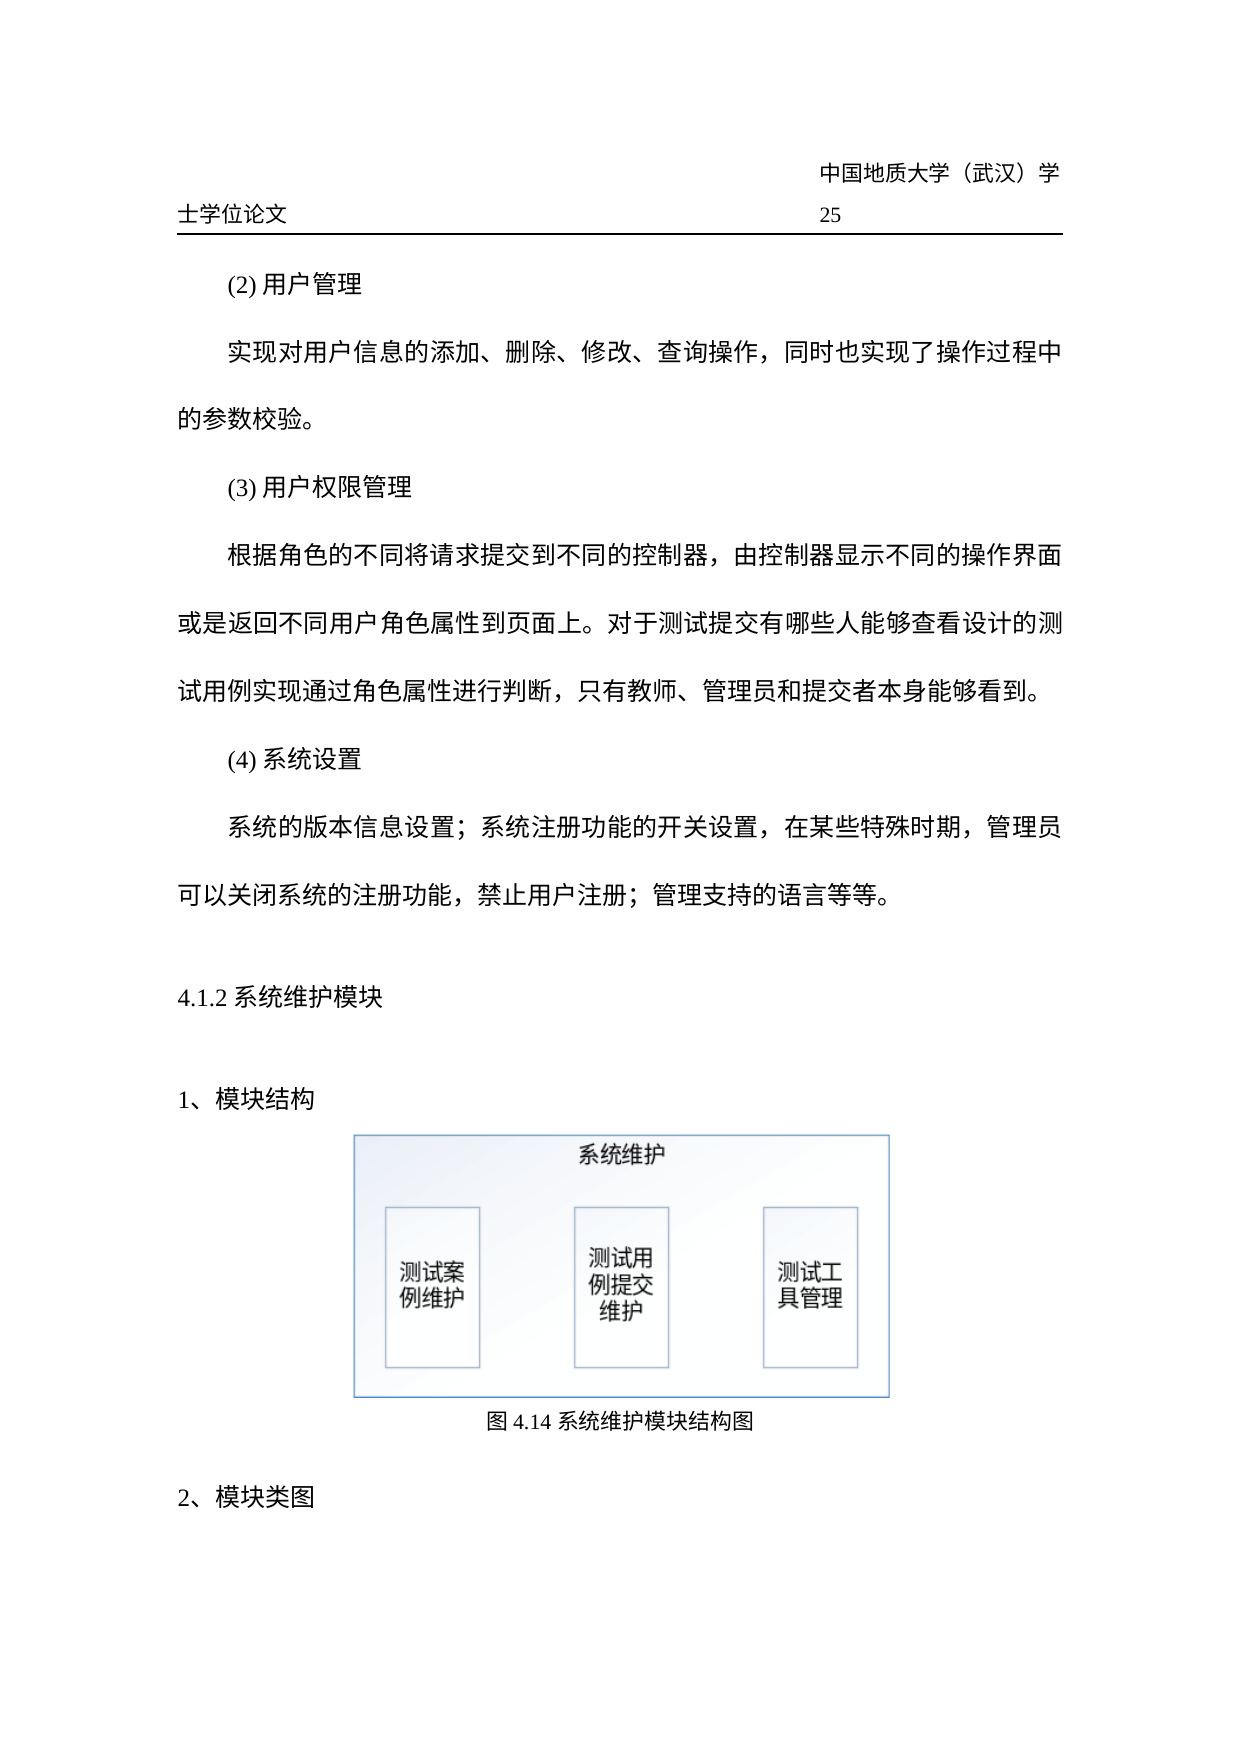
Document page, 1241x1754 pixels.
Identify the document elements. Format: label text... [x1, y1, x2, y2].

list 用户管理 [177, 248, 1063, 316]
subtitle 系统维护模块 [177, 961, 1063, 1029]
text 系统的版本信息设置；系统注册功能的开关设置，在某些特殊时期，管理员可以关闭系统的注册功能，禁止用户注册；管理支持的语言等等。 [177, 792, 1063, 927]
list 系统设置 [177, 724, 1063, 792]
text 根据角色的不同将请求提交到不同的控制器，由控制器显示不同的操作界面或是返回不同用户角色属性到页面上。对于测试提交有哪些人能够查看设计的测试用例实现通过角色属性进行判断，只有教师、管理员和提交者本身能够看到。 [177, 520, 1063, 724]
list 模块类图 [148, 1462, 1063, 1530]
list 模块结构 [148, 1063, 1063, 1131]
list 用户权限管理 [177, 452, 1063, 520]
text 实现对用户信息的添加、删除、修改、查询操作，同时也实现了操作过程中的参数校验。 [177, 316, 1063, 452]
